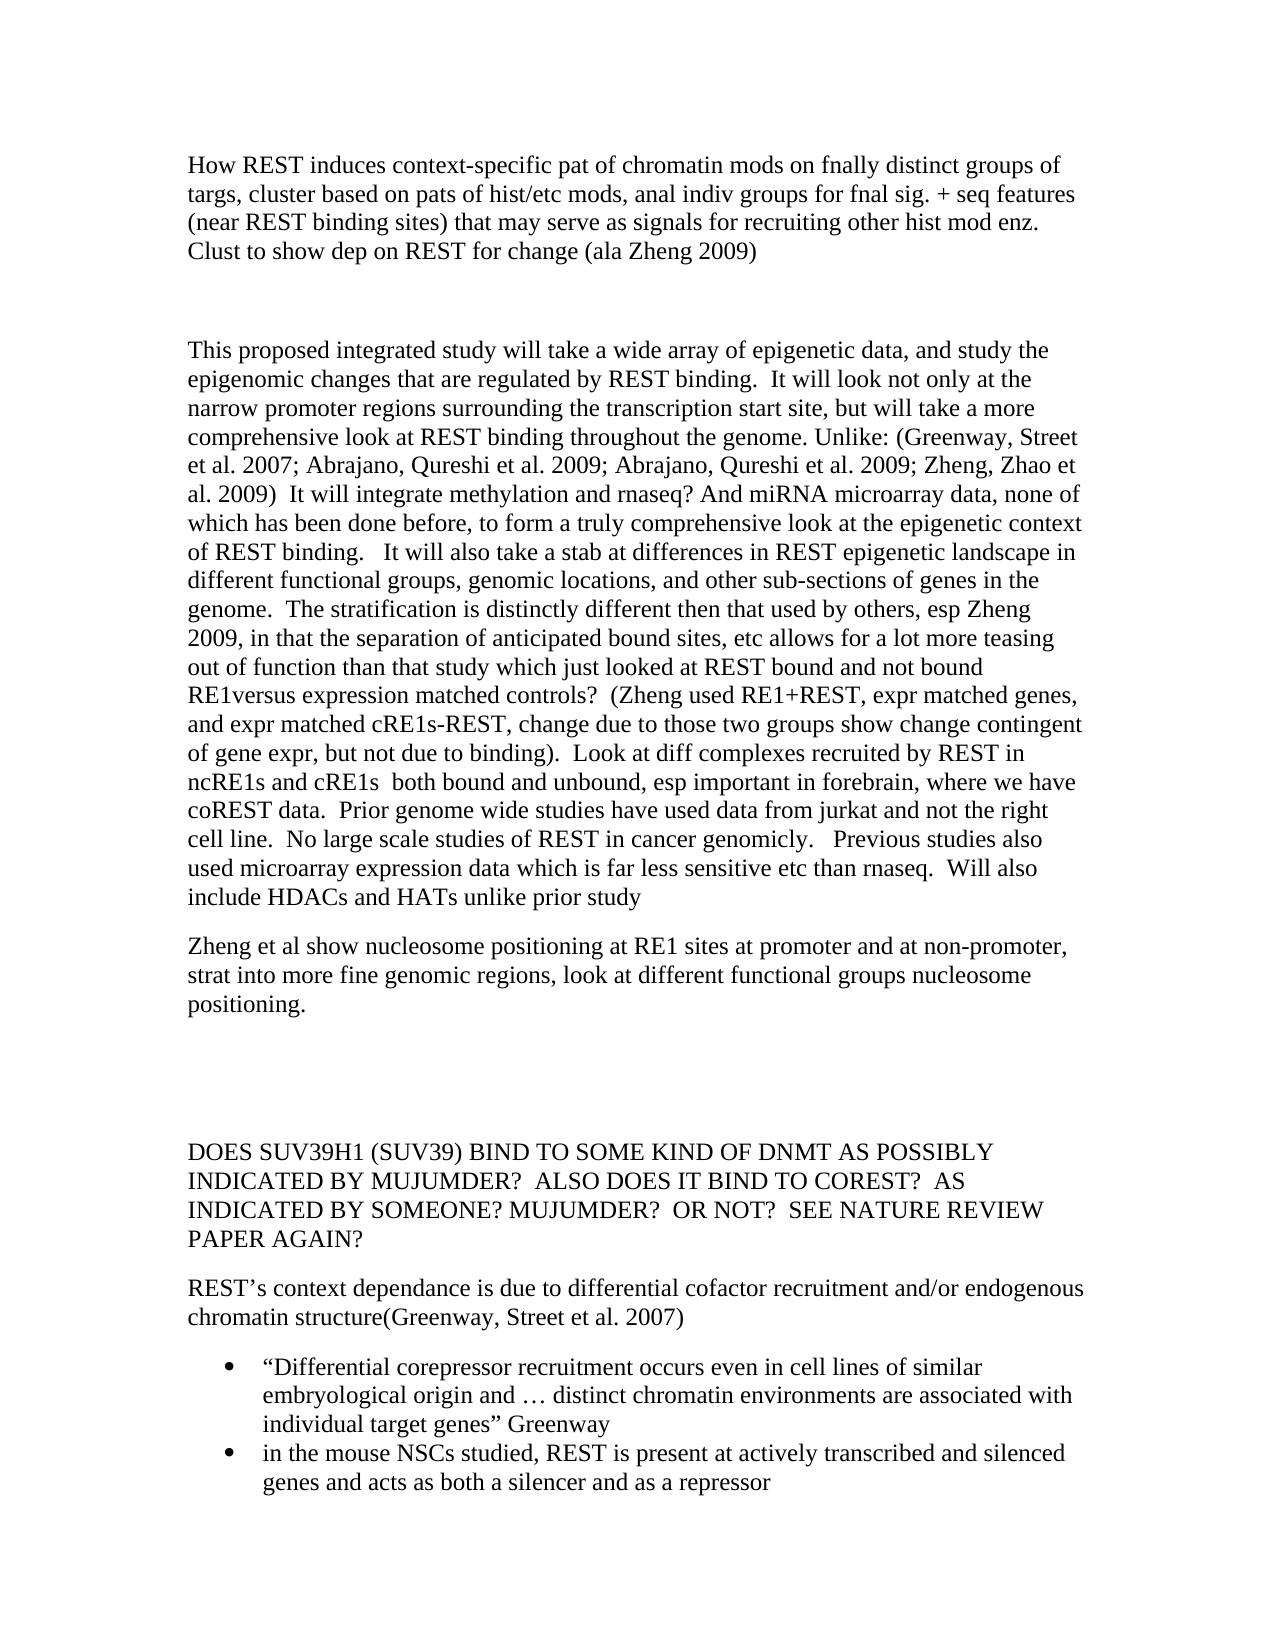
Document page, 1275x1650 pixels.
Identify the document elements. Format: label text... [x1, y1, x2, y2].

list “Differential corepressor recruitment occurs even in cell lines of similar embryological origin and … distinct chromatin environments are associated with individual target genes” Greenway [225, 1352, 1087, 1438]
text DOES SUV39H1 (SUV39) BIND TO SOME KIND OF DNMT AS POSSIBLY INDICATED BY MUJUMDER? ALSO DOES IT BIND TO COREST? AS INDICATED BY SOMEONE? MUJUMDER? OR NOT? SEE NATURE REVIEW PAPER AGAIN? [187, 1137, 1087, 1252]
text This proposed integrated study will take a wide array of epigenetic data, and study the epigenomic changes that are regulated by REST binding. It will look not only at the narrow promoter regions surrounding the transcription start site, but will take a more comprehensive look at REST binding throughout the genome. Unlike: (Greenway, Street et al. 2007; Abrajano, Qureshi et al. 2009; Abrajano, Qureshi et al. 2009; Zheng, Zhao et al. 2009) It will integrate methylation and rnaseq? And miRNA microarray data, none of which has been done before, to form a truly comprehensive look at the epigenetic context of REST binding. It will also take a stab at differences in REST epigenetic landscape in different functional groups, genomic locations, and other sub-sections of genes in the genome. The stratification is distinctly different then that used by others, esp Zheng 2009, in that the separation of anticipated bound sites, etc allows for a lot more teasing out of function than that study which just looked at REST bound and not bound RE1versus expression matched controls? (Zheng used RE1+REST, expr matched genes, and expr matched cRE1s-REST, change due to those two groups show change contingent of gene expr, but not due to binding). Look at diff complexes recruited by REST in ncRE1s and cRE1s both bound and unbound, esp important in forebrain, where we have coREST data. Prior genome wide studies have used data from jurkat and not the right cell line. No large scale studies of REST in cancer genomicly. Previous studies also used microarray expression data which is far less sensitive etc than rnaseq. Will also include HDACs and HATs unlike prior study [187, 335, 1087, 910]
text Zheng et al show nucleosome positioning at RE1 sites at promoter and at non-promoter, strat into more fine genomic regions, look at different functional groups nucleosome positioning. [187, 931, 1087, 1017]
list in the mouse NSCs studied, REST is present at actively transcribed and silenced genes and acts as both a silencer and as a repressor [225, 1438, 1087, 1495]
text REST’s context dependance is due to differential cofactor recruitment and/or endogenous chromatin structure(Greenway, Street et al. 2007) [187, 1273, 1087, 1331]
text How REST induces context-specific pat of chromatin mods on fnally distinct groups of targs, cluster based on pats of hist/etc mods, anal indiv groups for fnal sig. + seq features (near REST binding sites) that may serve as signals for recruiting other hist mod enz. Clust to show dep on REST for change (ala Zheng 2009) [187, 150, 1087, 265]
